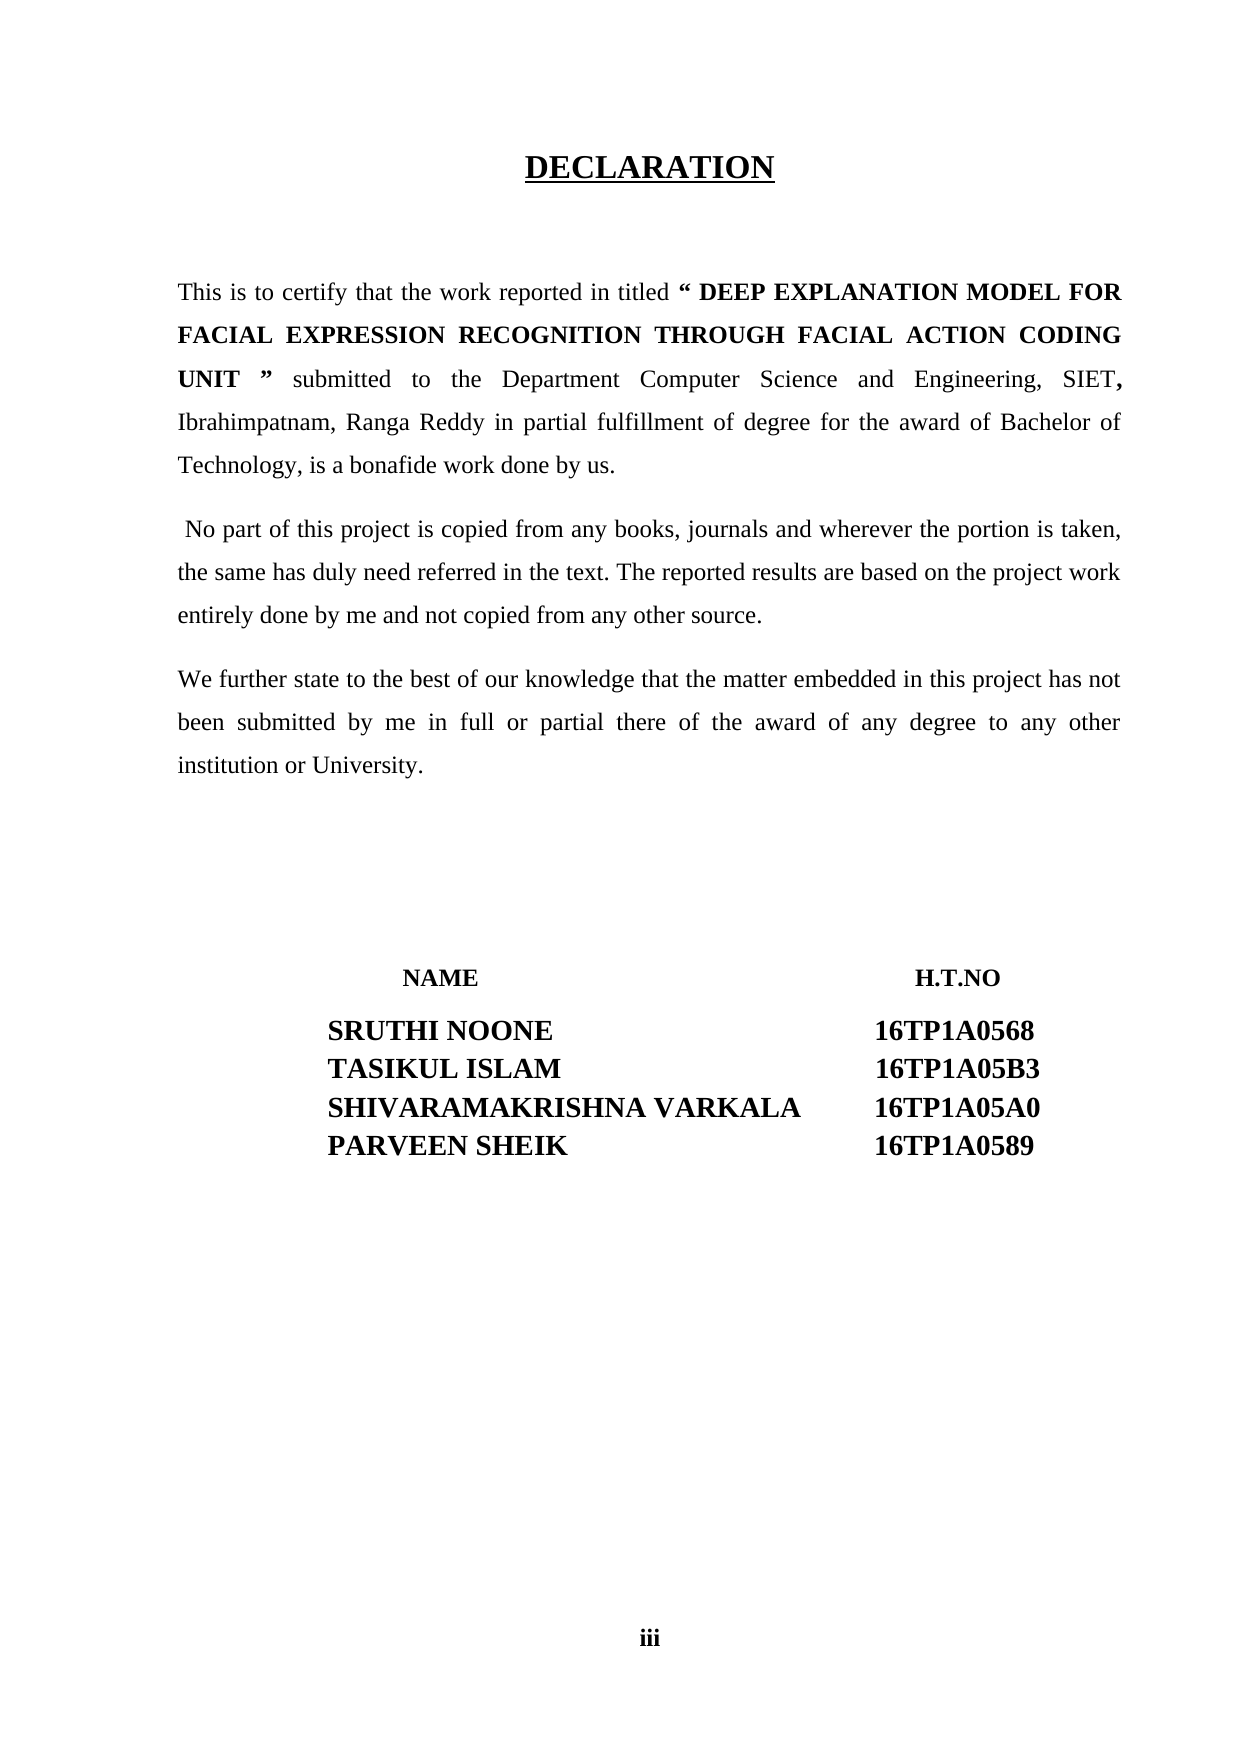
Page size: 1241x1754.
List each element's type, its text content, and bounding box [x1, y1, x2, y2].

text We further state to the best of our knowledge that the matter embedded in this project has not been submitted by me in full or partial there of the award of any degree to any other institution or University. [177, 664, 1122, 779]
text This is to certify that the work reported in titled “ DEEP EXPLANATION MODEL FOR FACIAL EXPRESSION RECOGNITION THROUGH FACIAL ACTION CODING UNIT ” submitted to the Department Computer Science and Engineering, SIET, Ibrahimpatnam, Ranga Reddy in partial fulfillment of degree for the award of Bachelor of Technology, is a bonafide work done by us. [177, 277, 1122, 479]
text SHIVARAMAKRISHNA VARKALA 16TP1A05A0 [327, 1090, 1122, 1123]
text TASIKUL ISLAM 16TP1A05B3 [327, 1051, 1122, 1085]
text PARVEEN SHEIK 16TP1A0589 [327, 1128, 1122, 1162]
text DECLARATION [177, 148, 1122, 186]
text SRUTHI NOONE 16TP1A0568 [327, 1013, 1122, 1046]
text No part of this project is copied from any books, journals and wherever the portion is taken, the same has duly need referred in the text. The reported results are based on the project work entirely done by me and not copied from any other source. [177, 514, 1122, 629]
text NAME H.T.NO [327, 963, 1122, 992]
